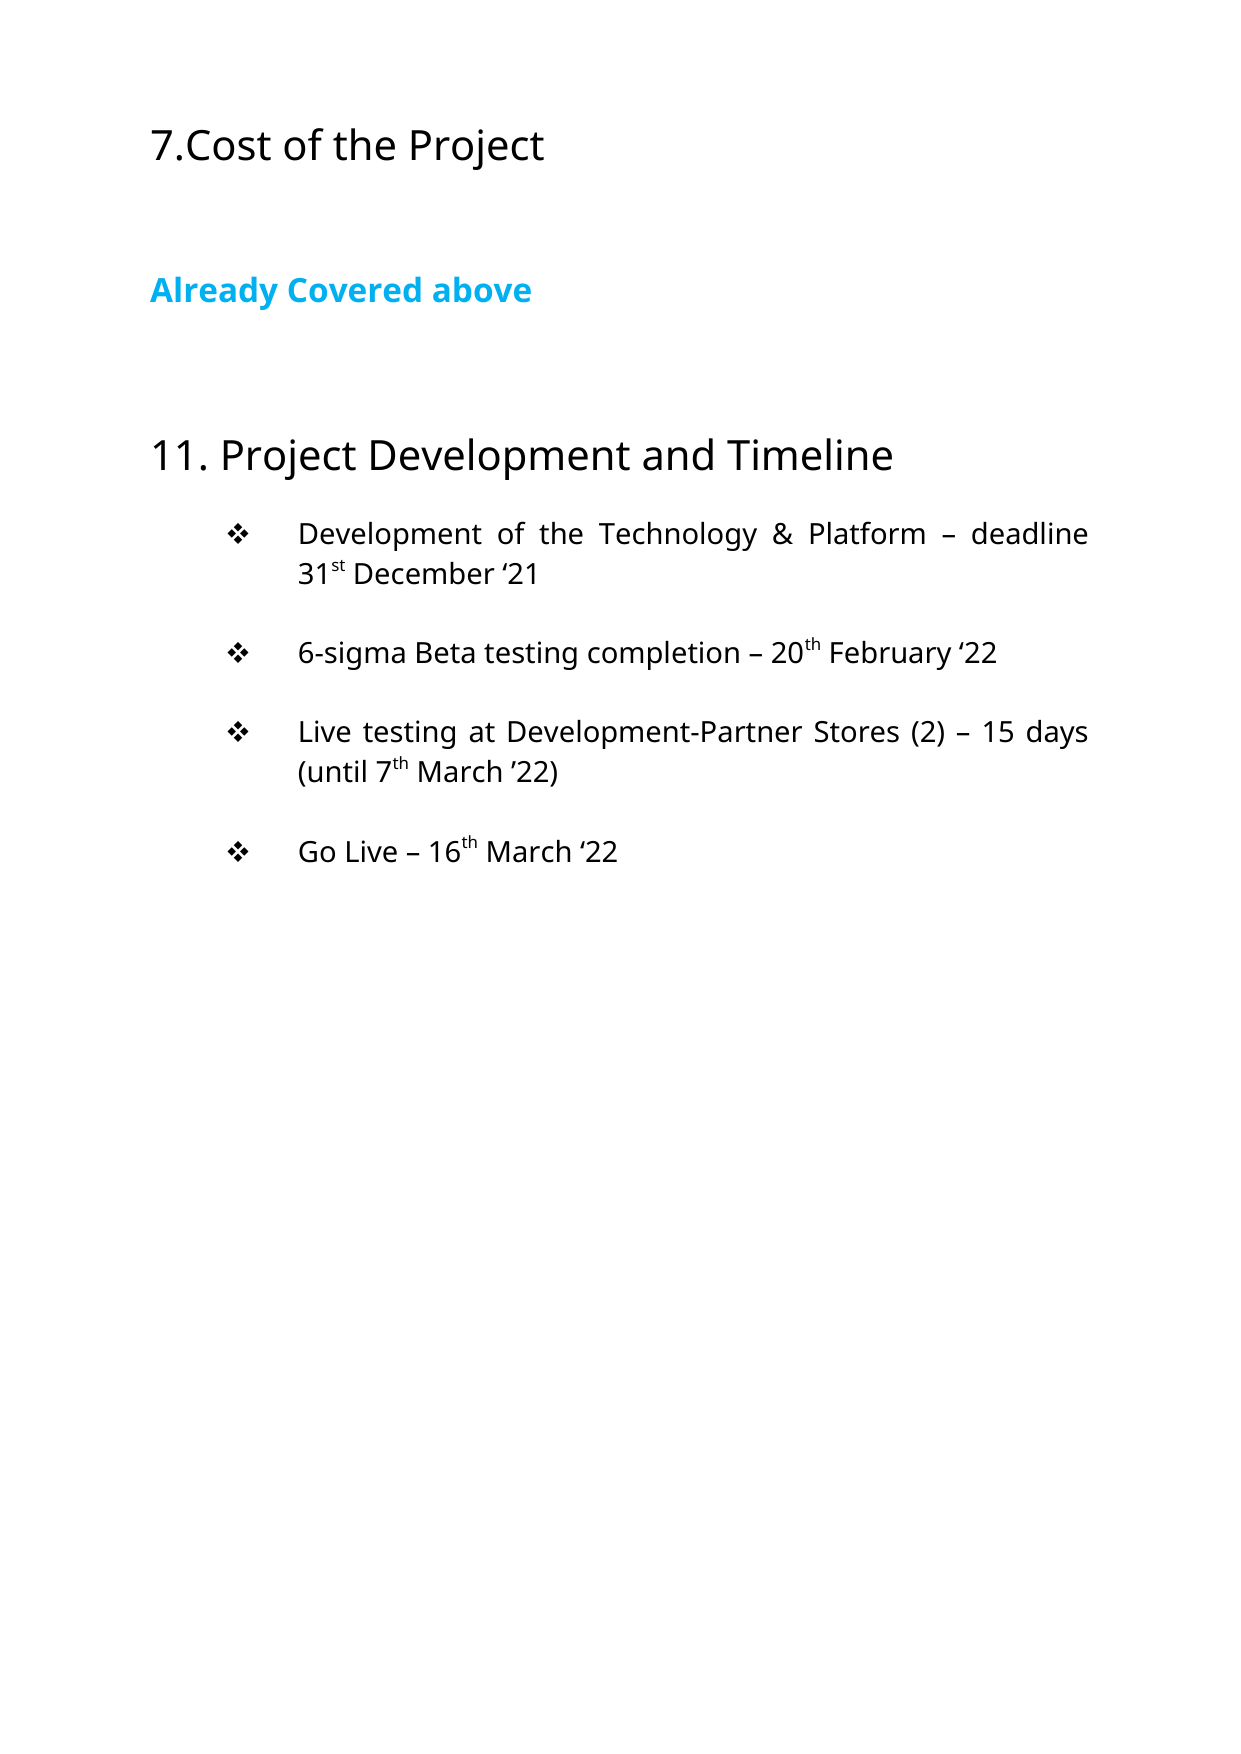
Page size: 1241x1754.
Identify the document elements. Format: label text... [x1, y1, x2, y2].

list Development of the Technology & Platform – deadline 31st December ‘21 [225, 513, 1090, 593]
list 6-sigma Beta testing completion – 20th February ‘22 [225, 632, 1090, 672]
text 11. Project Development and Timeline [150, 425, 1090, 482]
list Live testing at Development-Partner Stores (2) – 15 days (until 7th March ’22) [225, 712, 1090, 791]
text 7.Cost of the Project [150, 116, 1090, 173]
text Already Covered above [150, 266, 1090, 312]
list Go Live – 16th March ‘22 [225, 831, 1090, 871]
